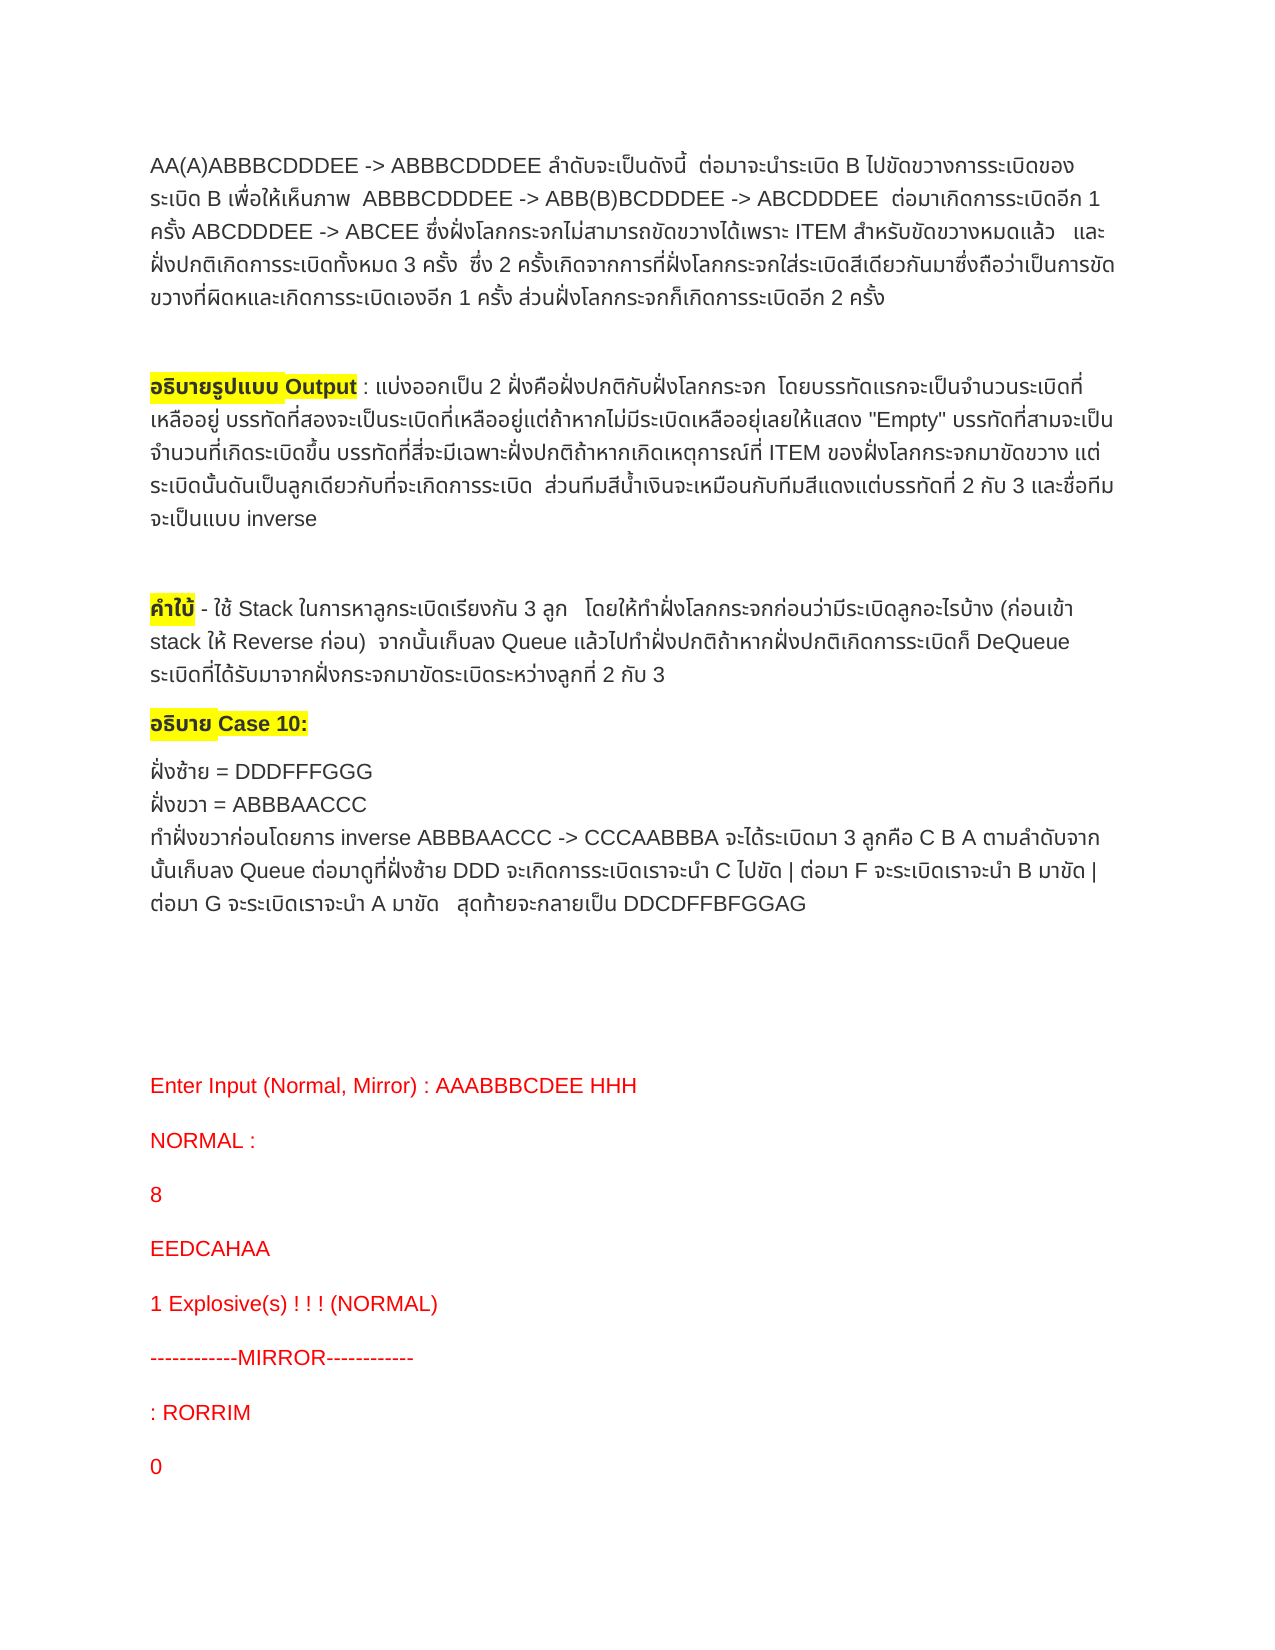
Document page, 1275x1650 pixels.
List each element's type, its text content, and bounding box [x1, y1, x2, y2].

text 0 [150, 1454, 1125, 1479]
text อธิบาย Case 10: [218, 708, 1125, 741]
text คำใบ้ - ใช้ Stack ในการหาลูกระเบิดเรียงกัน 3 ลูก โดยให้ทำฝั่งโลกกระจกก่อนว่ามีระเบิดลูกอะไรบ้าง (ก่อนเข้า stack ให้ Reverse ก่อน) จากนั้นเก็บลง Queue แล้วไปทำฝั่งปกติถ้าหากฝั่งปกติเกิดการระเบิดก็ DeQueue ระเบิดที่ได้รับมาจากฝั่งกระจกมาขัดระเบิดระหว่างลูกที่ 2 กับ 3 [150, 593, 1125, 692]
text ------------MIRROR------------ [150, 1345, 1125, 1370]
text อธิบายรูปแบบ Output : แบ่งออกเป็น 2 ฝั่งคือฝั่งปกติกับฝั่งโลกกระจก โดยบรรทัดแรกจะเป็นจำนวนระเบิดที่เหลืออยู่ บรรทัดที่สองจะเป็นระเบิดที่เหลืออยู่แต่ถ้าหากไม่มีระเบิดเหลืออยุ่เลยให้แสดง "Empty" บรรทัดที่สามจะเป็นจำนวนที่เกิดระเบิดขึ้น บรรทัดที่สี่จะมีเฉพาะฝั่งปกติถ้าหากเกิดเหตุการณ์ที่ ITEM ของฝั่งโลกกระจกมาขัดขวาง แต่ระเบิดนั้นดันเป็นลูกเดียวกับที่จะเกิดการระเบิด ส่วนทีมสีน้ำเงินจะเหมือนกับทีมสีแดงแต่บรรทัดที่ 2 กับ 3 และชื่อทีม จะเป็นแบบ inverse [150, 372, 1125, 537]
text NORMAL : [150, 1128, 1125, 1153]
text Enter Input (Normal, Mirror) : AAABBBCDEE HHH [150, 1073, 1125, 1098]
text : RORRIM [150, 1399, 1125, 1425]
text 1 Explosive(s) ! ! ! (NORMAL) [150, 1291, 1125, 1316]
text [150, 150, 1125, 315]
text EEDCAHAA [150, 1236, 1125, 1262]
text ฝั่งซ้าย = DDDFFFGGG ฝั่งขวา = ABBBAACCC ทำฝั่งขวาก่อนโดยการ inverse ABBBAACCC -> CCCAABBBA จะได้ระเบิดมา 3 ลูกคือ C B A ตามลำดับจากนั้นเก็บลง Queue ต่อมาดูที่ฝั่งซ้าย DDD จะเกิดการระเบิดเราจะนำ C ไปขัด | ต่อมา F จะระเบิดเราจะนำ B มาขัด | ต่อมา G จะระเบิดเราจะนำ A มาขัด สุดท้ายจะกลายเป็น DDCDFFBFGGAG [150, 756, 1125, 922]
text 8 [150, 1182, 1125, 1207]
